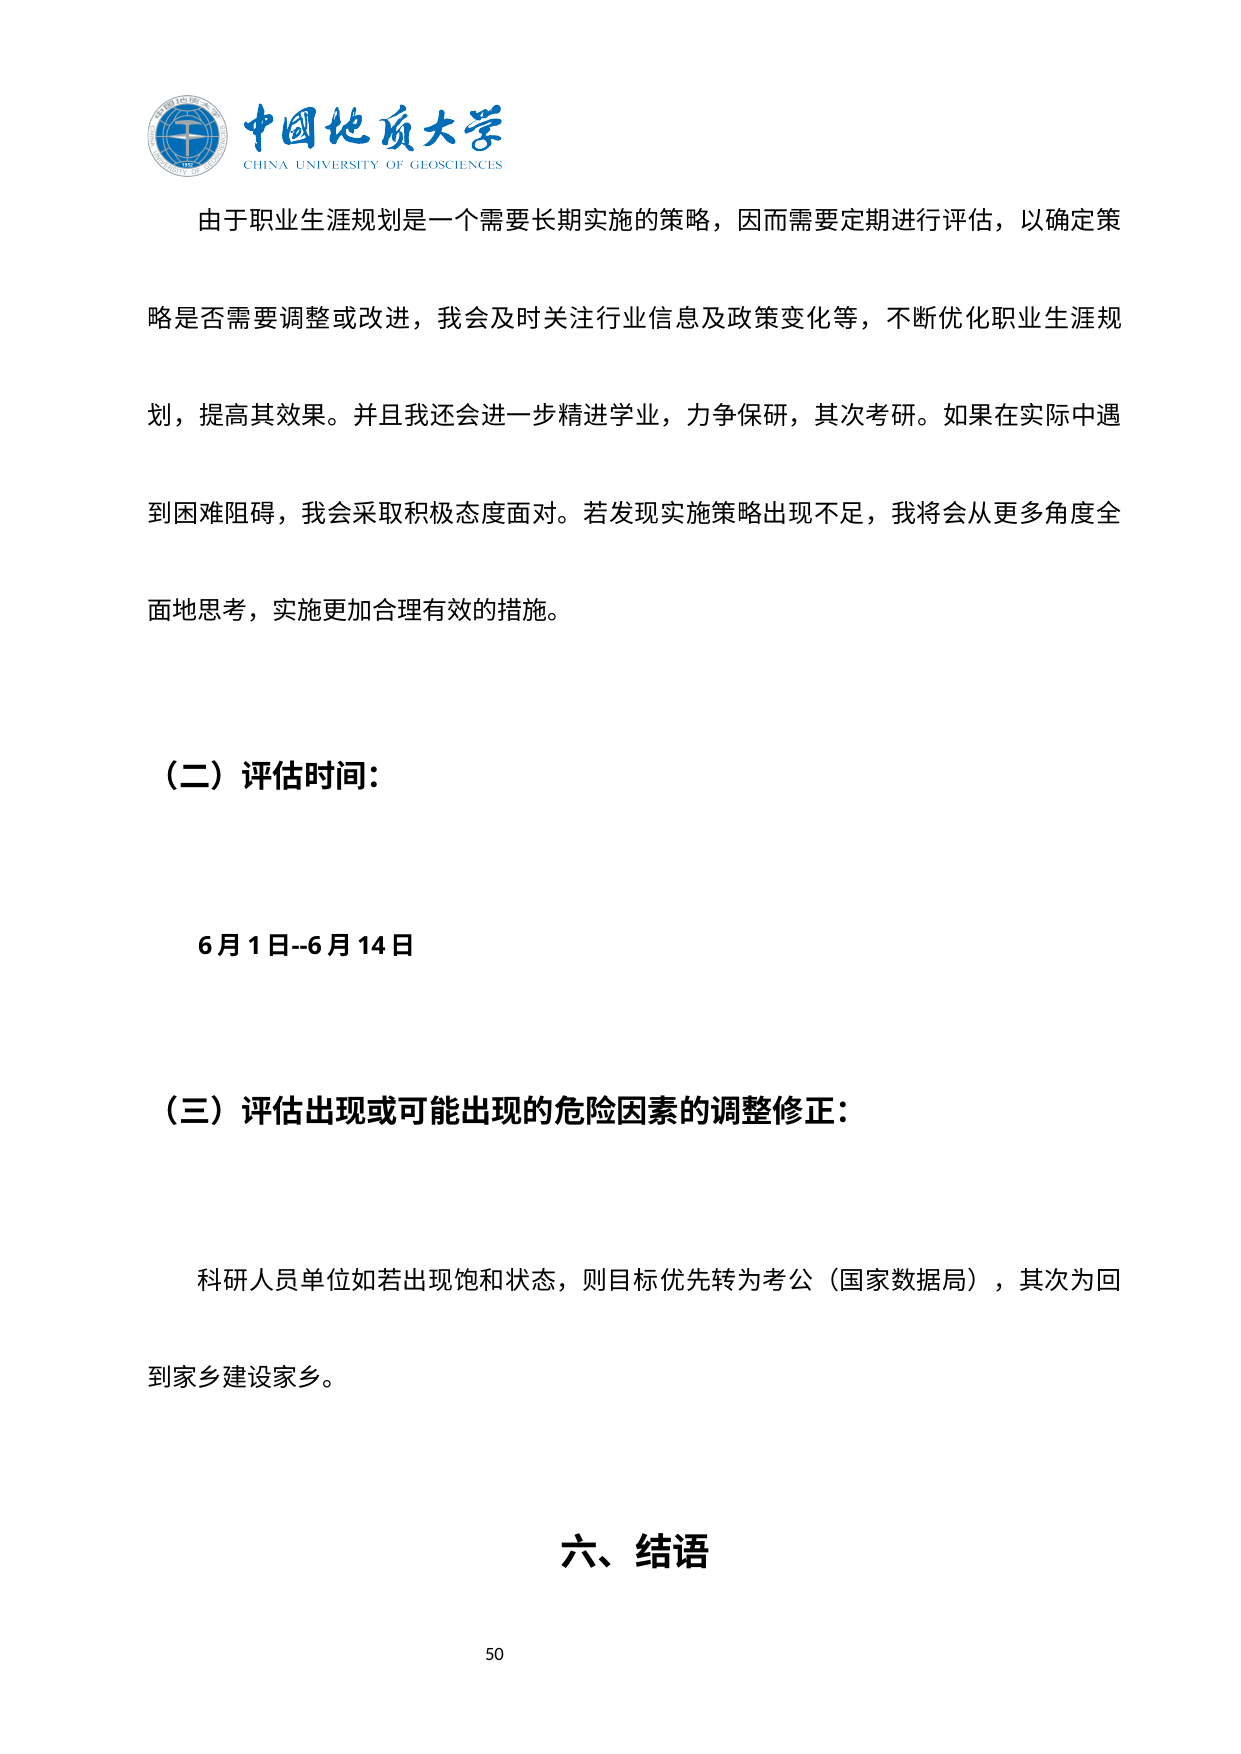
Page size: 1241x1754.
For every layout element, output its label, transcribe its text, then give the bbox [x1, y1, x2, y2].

text 六、结语 [148, 1517, 1122, 1582]
picture [147, 95, 502, 177]
list 科研人员单位如若出现饱和状态，则目标优先转为考公（国家数据局），其次为回到家乡建设家乡。 [148, 1246, 1122, 1408]
list （三）评估出现或可能出现的危险因素的调整修正： [148, 1076, 1122, 1141]
list 由于职业生涯规划是一个需要长期实施的策略，因而需要定期进行评估，以确定策略是否需要调整或改进，我会及时关注行业信息及政策变化等，不断优化职业生涯规划，提高其效果。并且我还会进一步精进学业，力争保研，其次考研。如果在实际中遇到困难阻碍，我会采取积极态度面对。若发现实施策略出现不足，我将会从更多角度全面地思考，实施更加合理有效的措施。 [148, 186, 1122, 641]
list （二）评估时间： [148, 741, 1122, 806]
list 6月1日--6月14日 [148, 911, 1122, 976]
